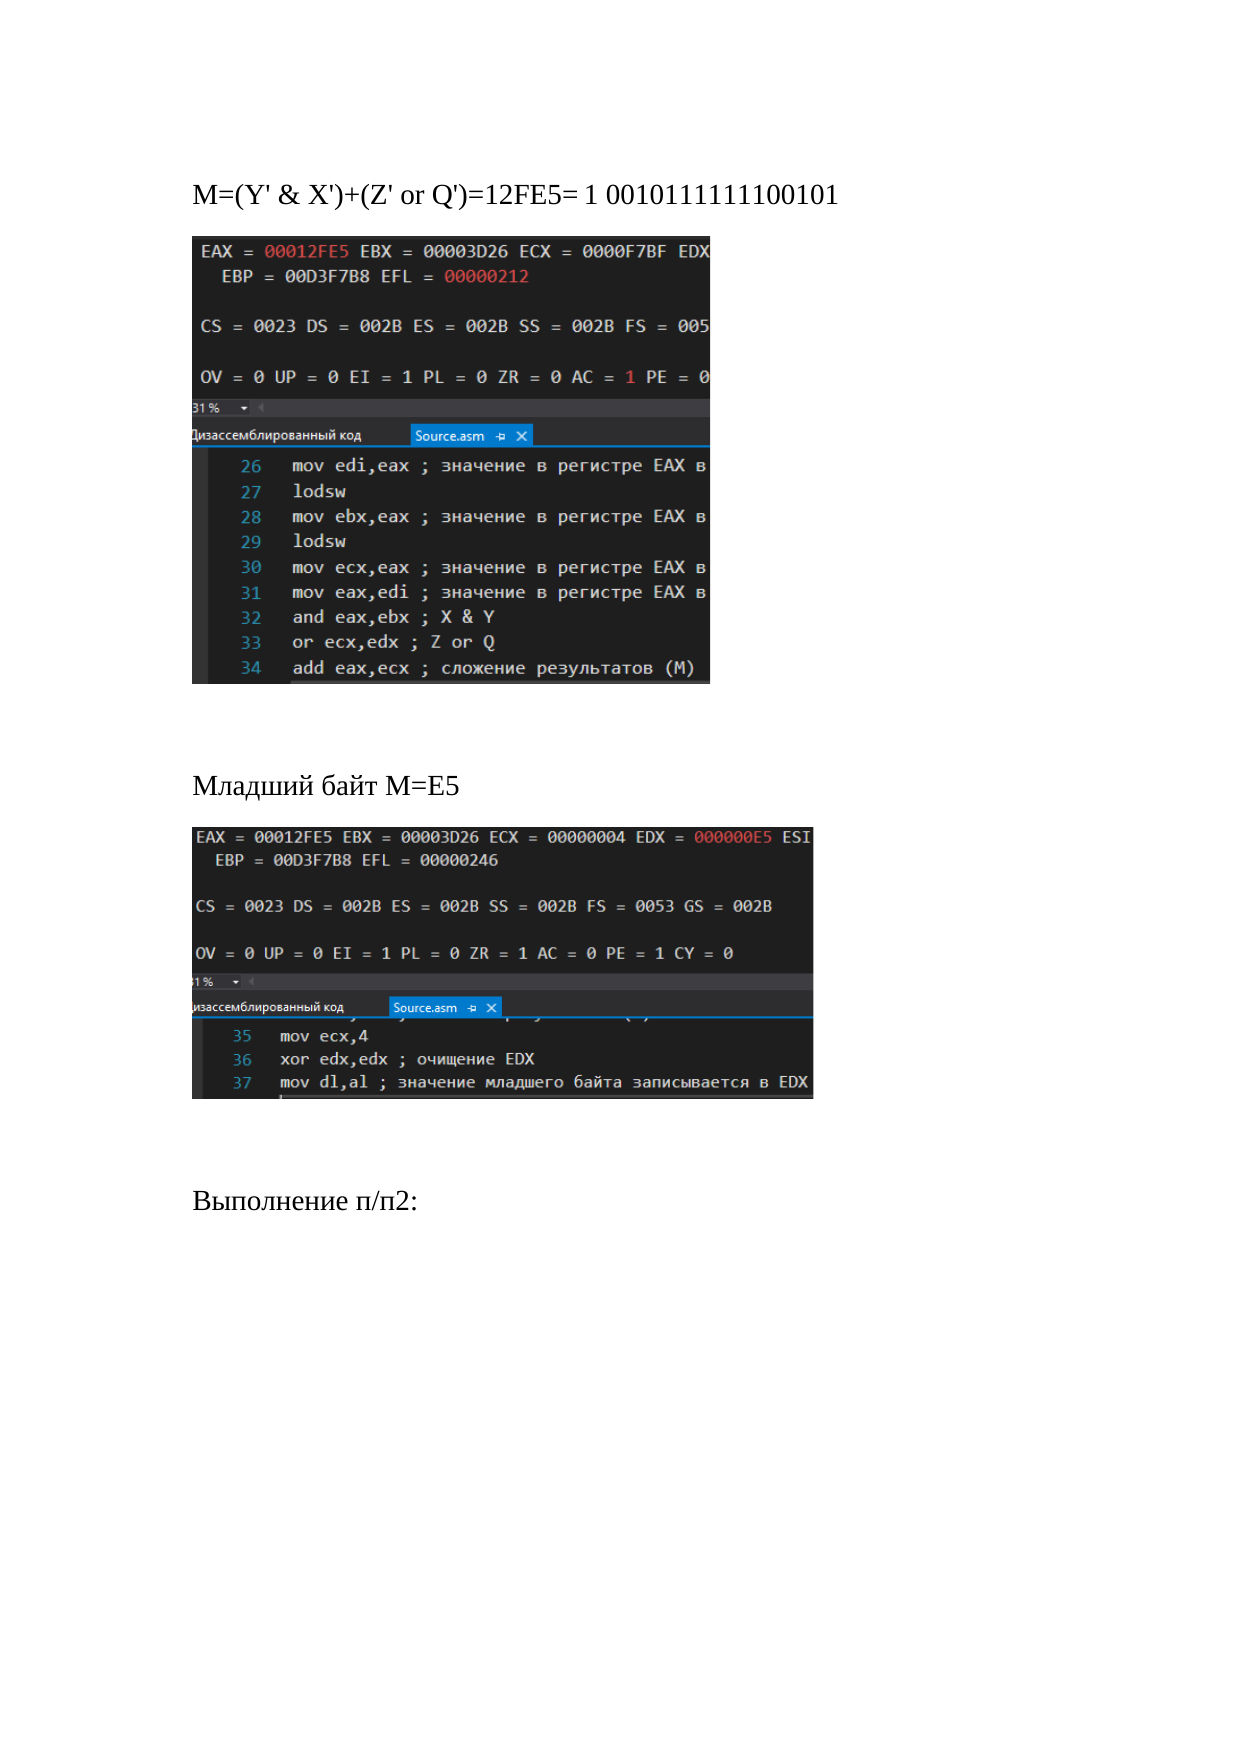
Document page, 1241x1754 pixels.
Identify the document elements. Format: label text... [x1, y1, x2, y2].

picture [192, 827, 814, 1099]
text Младший байт M=E5 [118, 768, 1181, 802]
picture [192, 236, 711, 684]
text Выполнение п/п2: [118, 1183, 1181, 1216]
text M=(Y' & X')+(Z' or Q')=12FE5= 1 0010111111100101 [118, 177, 1181, 211]
